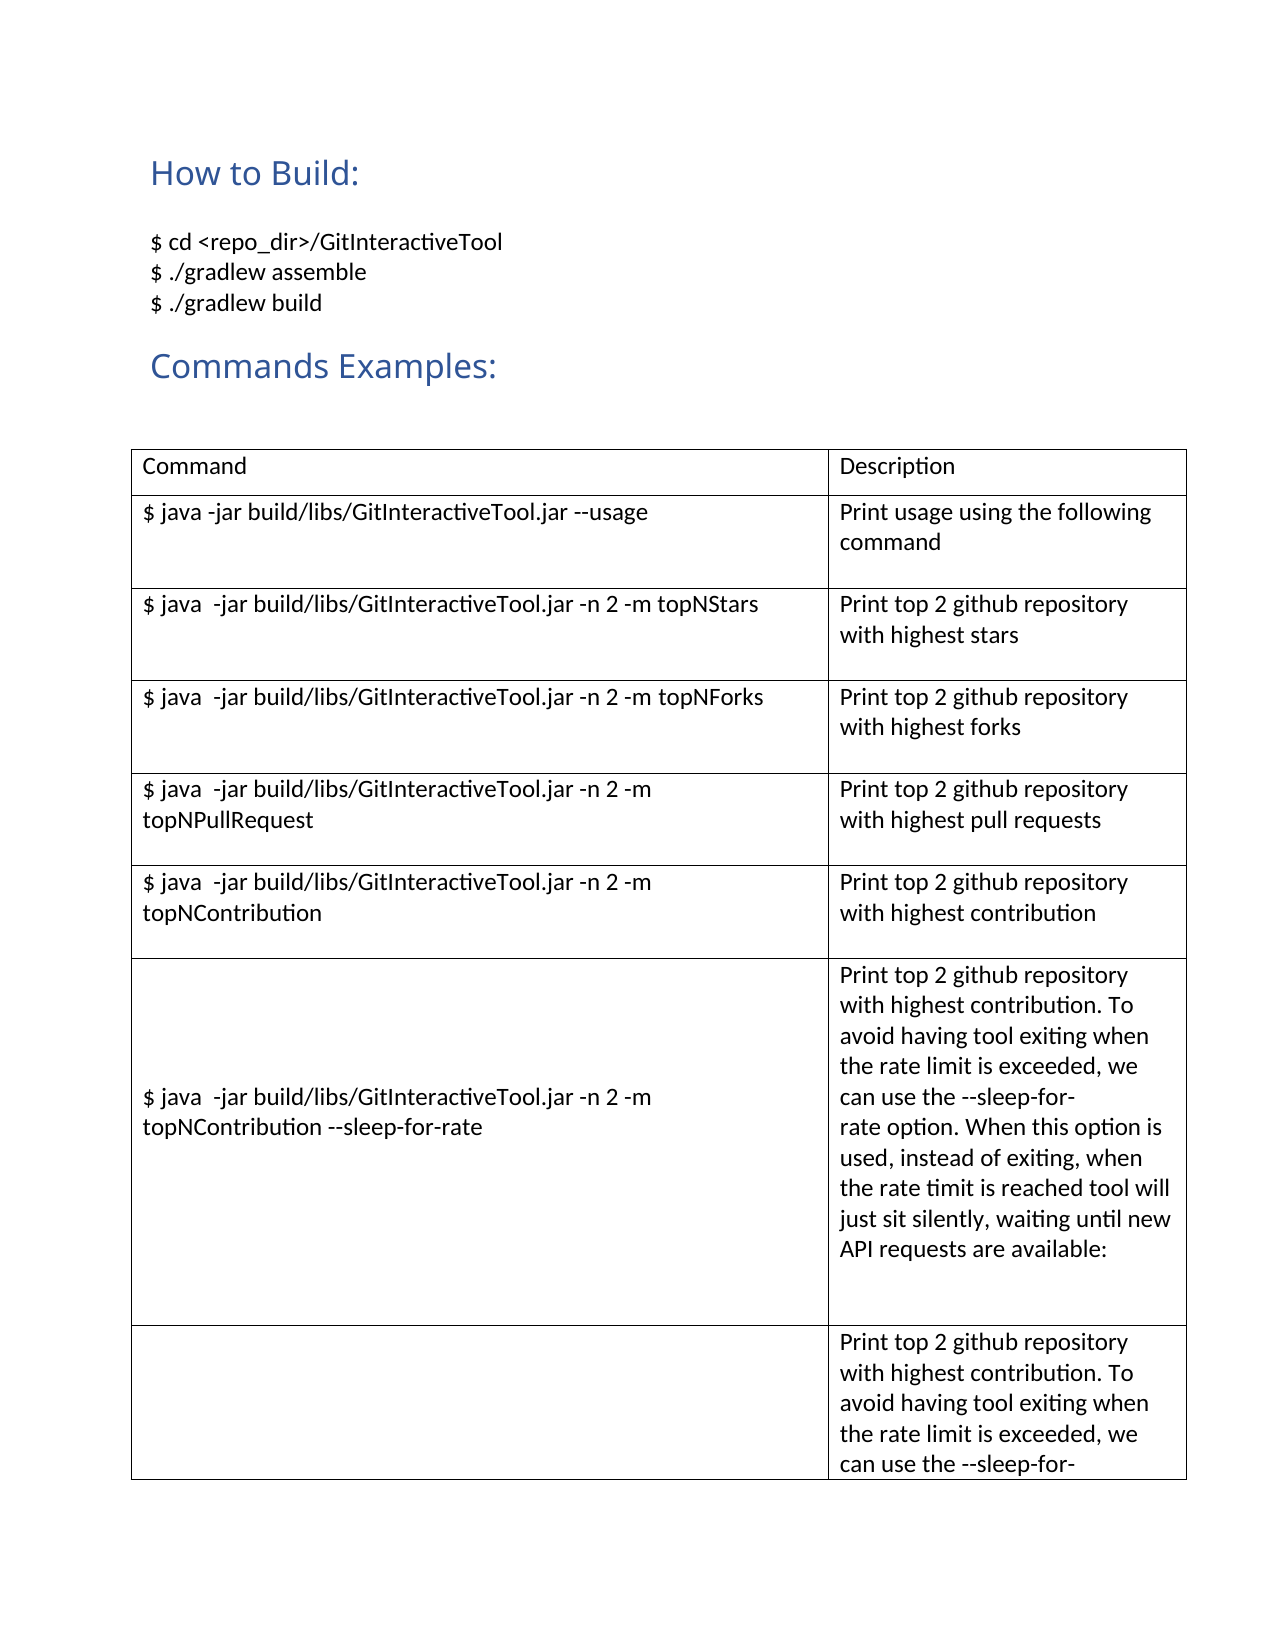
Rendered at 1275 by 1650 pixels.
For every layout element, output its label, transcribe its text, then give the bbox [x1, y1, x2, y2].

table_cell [829, 1326, 1186, 1479]
table_header Description [829, 450, 1186, 495]
subtitle How to Build: [150, 150, 1125, 195]
table_cell $ java -jar build/libs/GitInteractiveTool.jar -n 2 -m topNStars [132, 589, 828, 680]
table_cell Print top 2 github repository with highest contribution [829, 866, 1186, 958]
table_header Command [132, 450, 828, 495]
table_cell $ java -jar build/libs/GitInteractiveTool.jar -n 2 -m topNForks [132, 681, 828, 773]
text $ ./gradlew assemble [150, 256, 1125, 287]
table_cell Print top 2 github repository with highest stars [829, 589, 1186, 680]
text $ ./gradlew build [150, 287, 1125, 317]
subtitle Commands Examples: [150, 342, 1125, 388]
table_cell Print top 2 github repository with highest pull requests [829, 774, 1186, 865]
table_cell Print top 2 github repository with highest forks [829, 681, 1186, 773]
table_cell Print top 2 github repository with highest contribution. To avoid having tool exiting when the rate limit is exceeded, we can use the --sleep-for-rate option. When this option is used, instead of exiting, when the rate timit is reached tool will just sit silently, waiting until new API requests are available: [829, 959, 1186, 1325]
text $ cd <repo_dir>/GitInteractiveTool [150, 226, 1125, 256]
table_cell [132, 1326, 828, 1479]
table_cell $ java -jar build/libs/GitInteractiveTool.jar -n 2 -m topNContribution --sleep-for-rate [132, 959, 828, 1325]
table_cell $ java -jar build/libs/GitInteractiveTool.jar -n 2 -m topNPullRequest [132, 774, 828, 865]
table_cell Print usage using the following command [829, 496, 1186, 587]
table_cell $ java -jar build/libs/GitInteractiveTool.jar -n 2 -m topNContribution [132, 866, 828, 958]
table_cell $ java -jar build/libs/GitInteractiveTool.jar --usage [132, 496, 828, 587]
